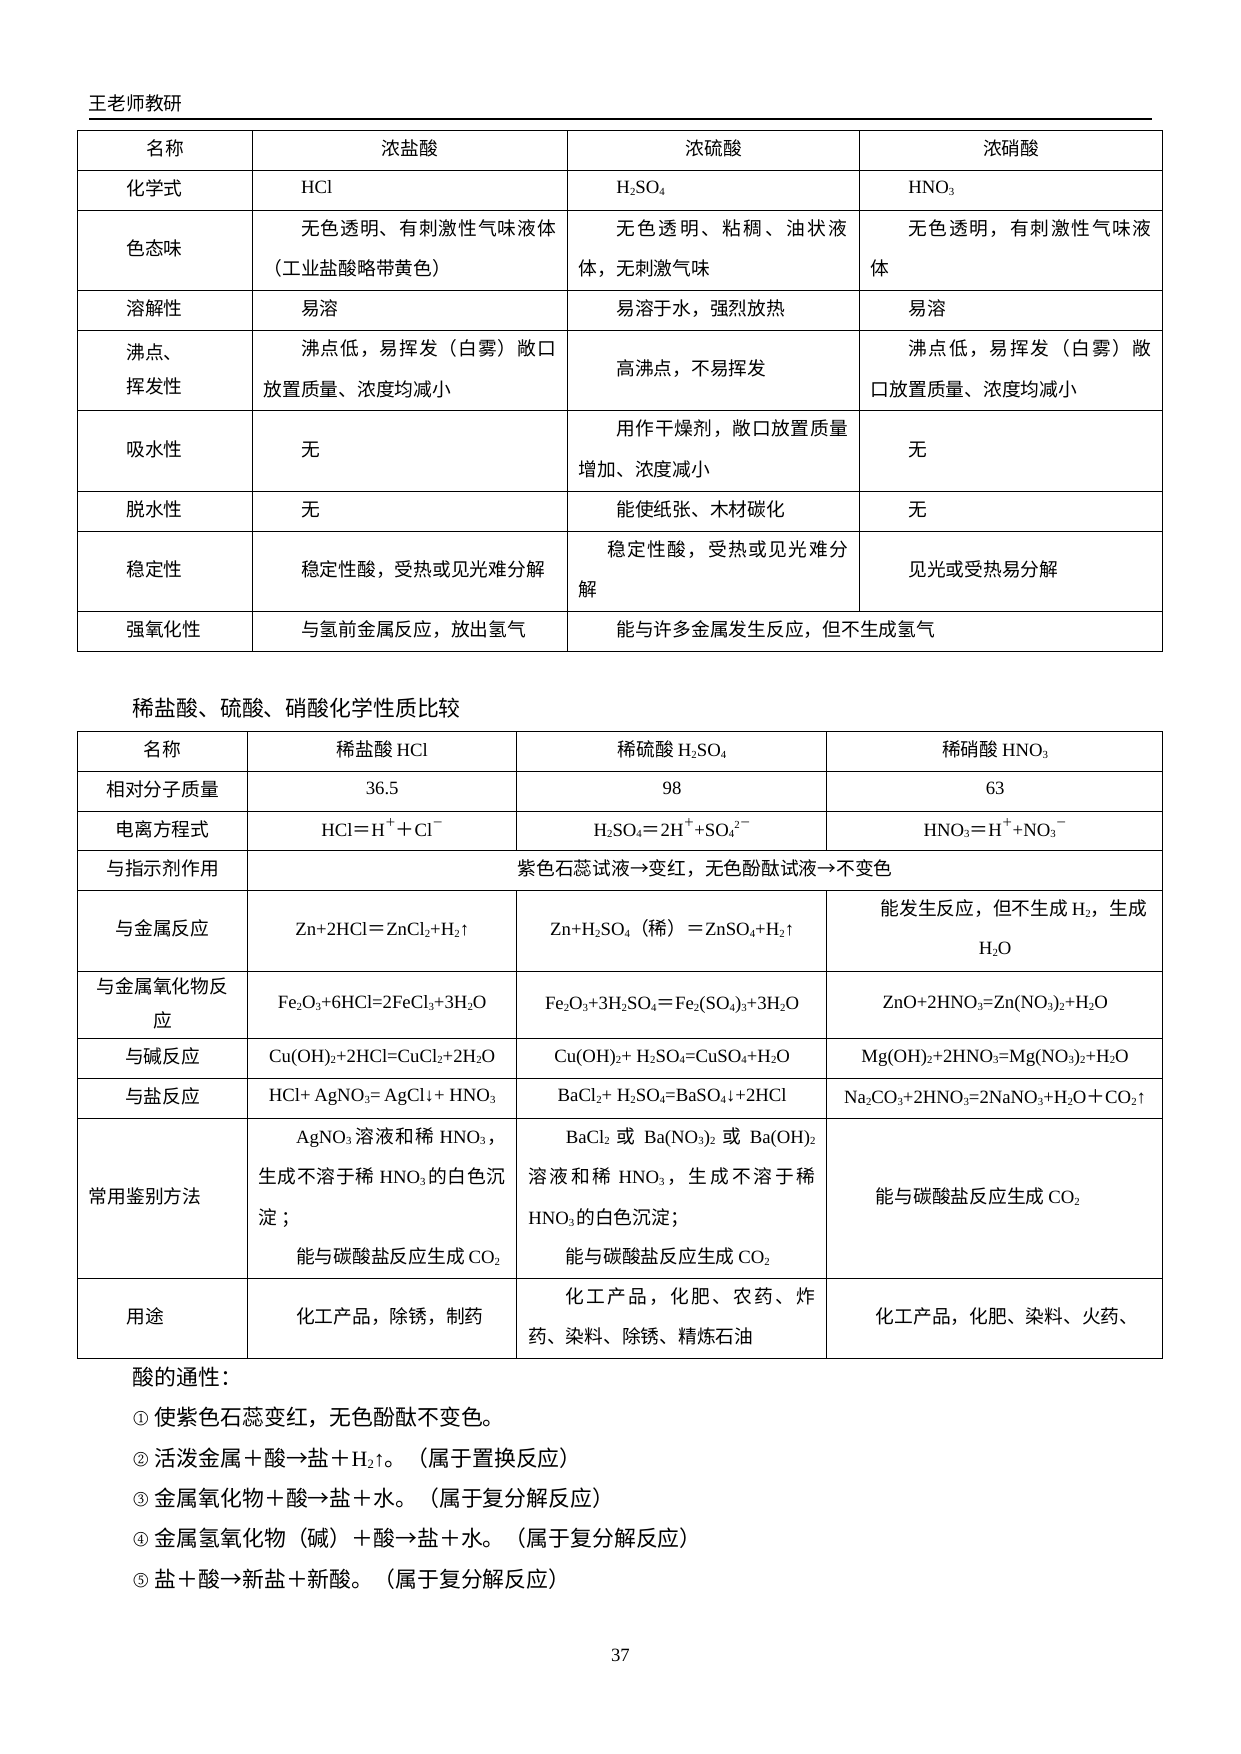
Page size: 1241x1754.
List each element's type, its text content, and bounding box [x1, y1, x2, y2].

table_cell Zn+2HCl＝ZnCl2+H2↑ [248, 891, 516, 971]
table_cell 化工产品，化肥、染料、火药、 [827, 1279, 1162, 1358]
table_cell 与氢前金属反应，放出氢气 [253, 612, 567, 651]
table_cell H2SO4＝2H＋+SO42－ [517, 812, 826, 850]
text ③ 金属氧化物＋酸→盐＋水。（属于复分解反应） [89, 1481, 1152, 1513]
text 稀盐酸、硫酸、硝酸化学性质比较 [89, 691, 1152, 723]
table_cell HNO3 [860, 171, 1162, 210]
table_header 浓盐酸 [253, 131, 567, 170]
table_cell 易溶于水，强烈放热 [568, 291, 859, 330]
table_cell 与碱反应 [78, 1039, 247, 1078]
table_cell 脱水性 [78, 492, 252, 531]
table_cell 用作干燥剂，敞口放置质量增加、浓度减小 [568, 411, 859, 491]
table_header 稀盐酸HCl [248, 732, 516, 771]
table_header 稀硫酸H2SO4 [517, 732, 826, 771]
table_cell 无色透明、粘稠、油状液体，无刺激气味 [568, 211, 859, 290]
table_cell 溶解性 [78, 291, 252, 330]
table_cell Mg(OH)2+2HNO3=Mg(NO3)2+H2O [827, 1039, 1162, 1078]
table_cell BaCl2+ H2SO4=BaSO4↓+2HCl [517, 1079, 826, 1118]
text ① 使紫色石蕊变红，无色酚酞不变色。 [89, 1400, 1152, 1432]
table_cell Cu(OH)2+2HCl=CuCl2+2H2O [248, 1039, 516, 1078]
table_cell 能与许多金属发生反应，但不生成氢气 [568, 612, 1162, 651]
table_cell 与盐反应 [78, 1079, 247, 1118]
table_cell HCl＝H＋＋Cl－ [248, 812, 516, 850]
table_cell 稳定性酸，受热或见光难分解 [568, 532, 859, 611]
table_cell 沸点低，易挥发（白雾）敞口放置质量、浓度均减小 [860, 331, 1162, 410]
table_cell 稳定性 [78, 532, 252, 611]
table_cell 与指示剂作用 [78, 851, 247, 890]
table_cell 紫色石蕊试液→变红，无色酚酞试液→不变色 [248, 851, 1162, 890]
table_cell 沸点、 挥发性 [78, 331, 252, 410]
table_cell 无 [860, 411, 1162, 491]
table_cell HCl+ AgNO3= AgCl↓+ HNO3 [248, 1079, 516, 1118]
table_cell H2SO4 [568, 171, 859, 210]
table_cell 能与碳酸盐反应生成CO2 [827, 1119, 1162, 1278]
table_cell 易溶 [860, 291, 1162, 330]
table_cell 易溶 [253, 291, 567, 330]
table_cell 无 [253, 492, 567, 531]
table_cell Zn+H2SO4（稀）＝ZnSO4+H2↑ [517, 891, 826, 971]
table_cell Fe2O3+3H2SO4＝Fe2(SO4)3+3H2O [517, 972, 826, 1038]
table_cell 36.5 [248, 772, 516, 811]
table_cell Cu(OH)2+ H2SO4=CuSO4+H2O [517, 1039, 826, 1078]
table_cell 98 [517, 772, 826, 811]
table_cell 能发生反应，但不生成H2，生成H2O [827, 891, 1162, 971]
table_cell 无色透明，有刺激性气味液体 [860, 211, 1162, 290]
text ④ 金属氢氧化物（碱）＋酸→盐＋水。（属于复分解反应） [89, 1521, 1152, 1553]
table_header 浓硫酸 [568, 131, 859, 170]
table_cell 化工产品，除锈，制药 [248, 1279, 516, 1358]
table_cell 与金属氧化物反应 [78, 972, 247, 1038]
table_cell 常用鉴别方法 [78, 1119, 247, 1278]
table_cell 用途 [78, 1279, 247, 1358]
table_header 浓硝酸 [860, 131, 1162, 170]
table_cell 强氧化性 [78, 612, 252, 651]
table_cell AgNO3溶液和稀HNO3，生成不溶于稀HNO3的白色沉淀 ； 能与碳酸盐反应生成CO2 [248, 1119, 516, 1278]
table_cell 高沸点，不易挥发 [568, 331, 859, 410]
table_cell 与金属反应 [78, 891, 247, 971]
table_cell 能使纸张、木材碳化 [568, 492, 859, 531]
table_cell 无 [860, 492, 1162, 531]
table_cell HNO3＝H＋+NO3－ [827, 812, 1162, 850]
table_cell BaCl2或Ba(NO3)2或Ba(OH)2溶液和稀HNO3，生成不溶于稀HNO3的白色沉淀； 能与碳酸盐反应生成CO2 [517, 1119, 826, 1278]
table_cell 色态味 [78, 211, 252, 290]
table_cell 电离方程式 [78, 812, 247, 850]
table_cell HCl [253, 171, 567, 210]
table_cell 见光或受热易分解 [860, 532, 1162, 611]
table_cell 相对分子质量 [78, 772, 247, 811]
text ⑤ 盐＋酸→新盐＋新酸。（属于复分解反应） [89, 1561, 1152, 1594]
table_header 名称 [78, 732, 247, 771]
text 酸的通性： [89, 1359, 1152, 1392]
text ② 活泼金属＋酸→盐＋H2↑。（属于置换反应） [89, 1440, 1152, 1473]
table_cell Fe2O3+6HCl=2FeCl3+3H2O [248, 972, 516, 1038]
table_cell 沸点低，易挥发（白雾）敞口放置质量、浓度均减小 [253, 331, 567, 410]
table_cell 63 [827, 772, 1162, 811]
table_cell 无色透明、有刺激性气味液体（工业盐酸略带黄色） [253, 211, 567, 290]
table_cell 稳定性酸，受热或见光难分解 [253, 532, 567, 611]
table_header 稀硝酸HNO3 [827, 732, 1162, 771]
table_cell 化工产品，化肥、农药、炸药、染料、除锈、精炼石油 [517, 1279, 826, 1358]
table_cell ZnO+2HNO3=Zn(NO3)2+H2O [827, 972, 1162, 1038]
table_cell 吸水性 [78, 411, 252, 491]
table_cell 化学式 [78, 171, 252, 210]
table_cell 无 [253, 411, 567, 491]
table_header 名称 [78, 131, 252, 170]
table_cell Na2CO3+2HNO3=2NaNO3+H2O＋CO2↑ [827, 1079, 1162, 1118]
